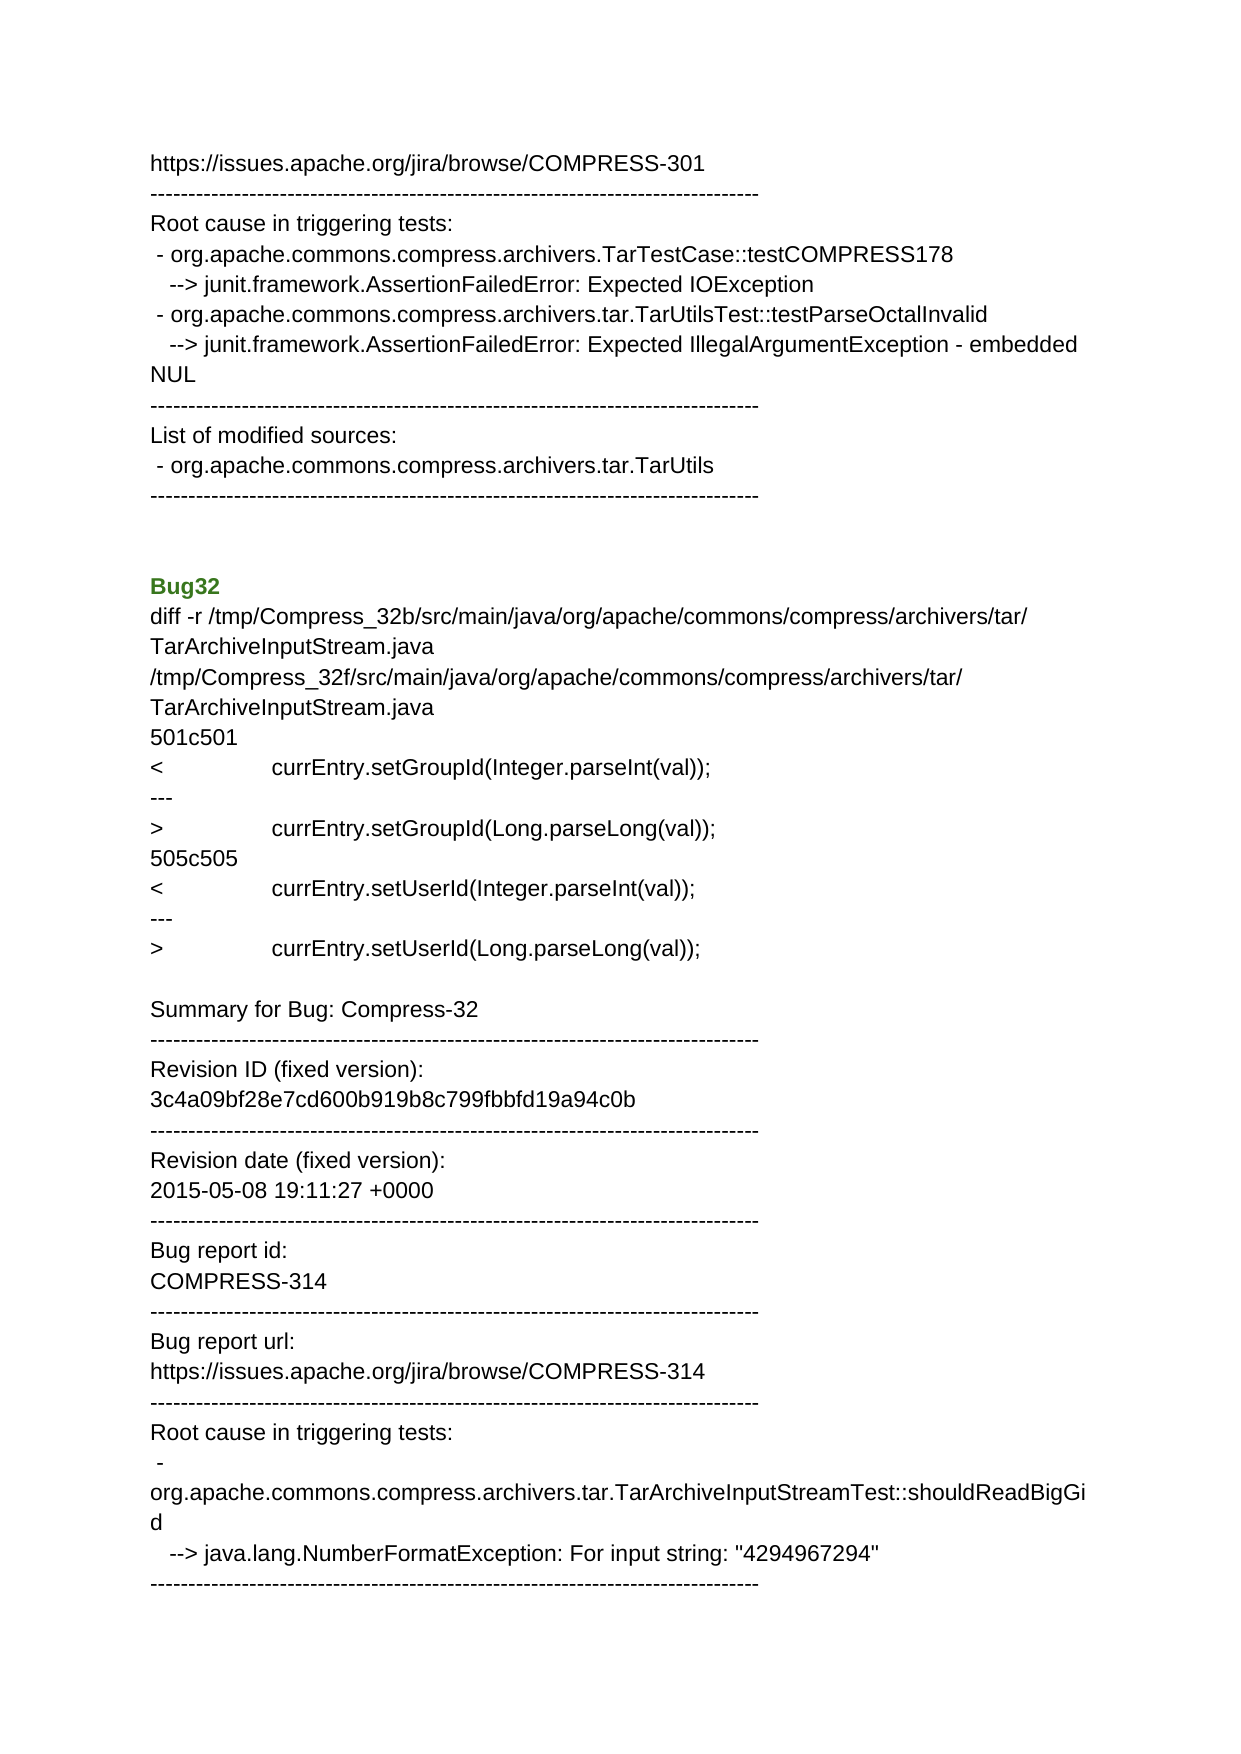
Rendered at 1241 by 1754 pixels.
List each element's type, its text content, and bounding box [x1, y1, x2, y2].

text -------------------------------------------------------------------------------- [150, 392, 1090, 418]
text -------------------------------------------------------------------------------- [150, 1298, 1090, 1324]
text - org.apache.commons.compress.archivers.TarTestCase::testCOMPRESS178 [150, 241, 1090, 267]
text - org.apache.commons.compress.archivers.tar.TarArchiveInputStreamTest::shouldReadBigGid [150, 1449, 1090, 1536]
text > currEntry.setGroupId(Long.parseLong(val)); [150, 814, 1090, 841]
text -------------------------------------------------------------------------------- [150, 1026, 1090, 1052]
text --> junit.framework.AssertionFailedError: Expected IllegalArgumentException - embedded NUL [150, 331, 1090, 388]
text https://issues.apache.org/jira/browse/COMPRESS-301 [150, 150, 1090, 176]
text Revision date (fixed version): [150, 1147, 1090, 1173]
text Root cause in triggering tests: [150, 210, 1090, 237]
text -------------------------------------------------------------------------------- [150, 1207, 1090, 1234]
text Root cause in triggering tests: [150, 1419, 1090, 1445]
text - org.apache.commons.compress.archivers.tar.TarUtilsTest::testParseOctalInvalid [150, 301, 1090, 327]
text diff -r /tmp/Compress_32b/src/main/java/org/apache/commons/compress/archivers/tar/TarArchiveInputStream.java /tmp/Compress_32f/src/main/java/org/apache/commons/compress/archivers/tar/TarArchiveInputStream.java [150, 603, 1090, 720]
text Bug report id: [150, 1237, 1090, 1264]
text -------------------------------------------------------------------------------- [150, 482, 1090, 509]
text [150, 180, 1090, 207]
text --- [150, 784, 1090, 811]
text https://issues.apache.org/jira/browse/COMPRESS-314 [150, 1358, 1090, 1385]
text Bug report url: [150, 1328, 1090, 1354]
text 501c501 [150, 724, 1090, 750]
text -------------------------------------------------------------------------------- [150, 1388, 1090, 1415]
text - org.apache.commons.compress.archivers.tar.TarUtils [150, 452, 1090, 478]
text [150, 1570, 1090, 1596]
text < currEntry.setGroupId(Integer.parseInt(val)); [150, 754, 1090, 781]
text --- [150, 905, 1090, 932]
text List of modified sources: [150, 422, 1090, 448]
text COMPRESS-314 [150, 1268, 1090, 1294]
text -------------------------------------------------------------------------------- [150, 1117, 1090, 1143]
text 505c505 [150, 845, 1090, 871]
text 2015-05-08 19:11:27 +0000 [150, 1177, 1090, 1203]
text 3c4a09bf28e7cd600b919b8c799fbbfd19a94c0b [150, 1086, 1090, 1113]
text > currEntry.setUserId(Long.parseLong(val)); [150, 935, 1090, 962]
text Revision ID (fixed version): [150, 1056, 1090, 1083]
text Bug32 [150, 573, 1090, 599]
text --> java.lang.NumberFormatException: For input string: "4294967294" [150, 1539, 1090, 1566]
text < currEntry.setUserId(Integer.parseInt(val)); [150, 875, 1090, 901]
text --> junit.framework.AssertionFailedError: Expected IOException [150, 271, 1090, 297]
text Summary for Bug: Compress-32 [150, 996, 1090, 1022]
